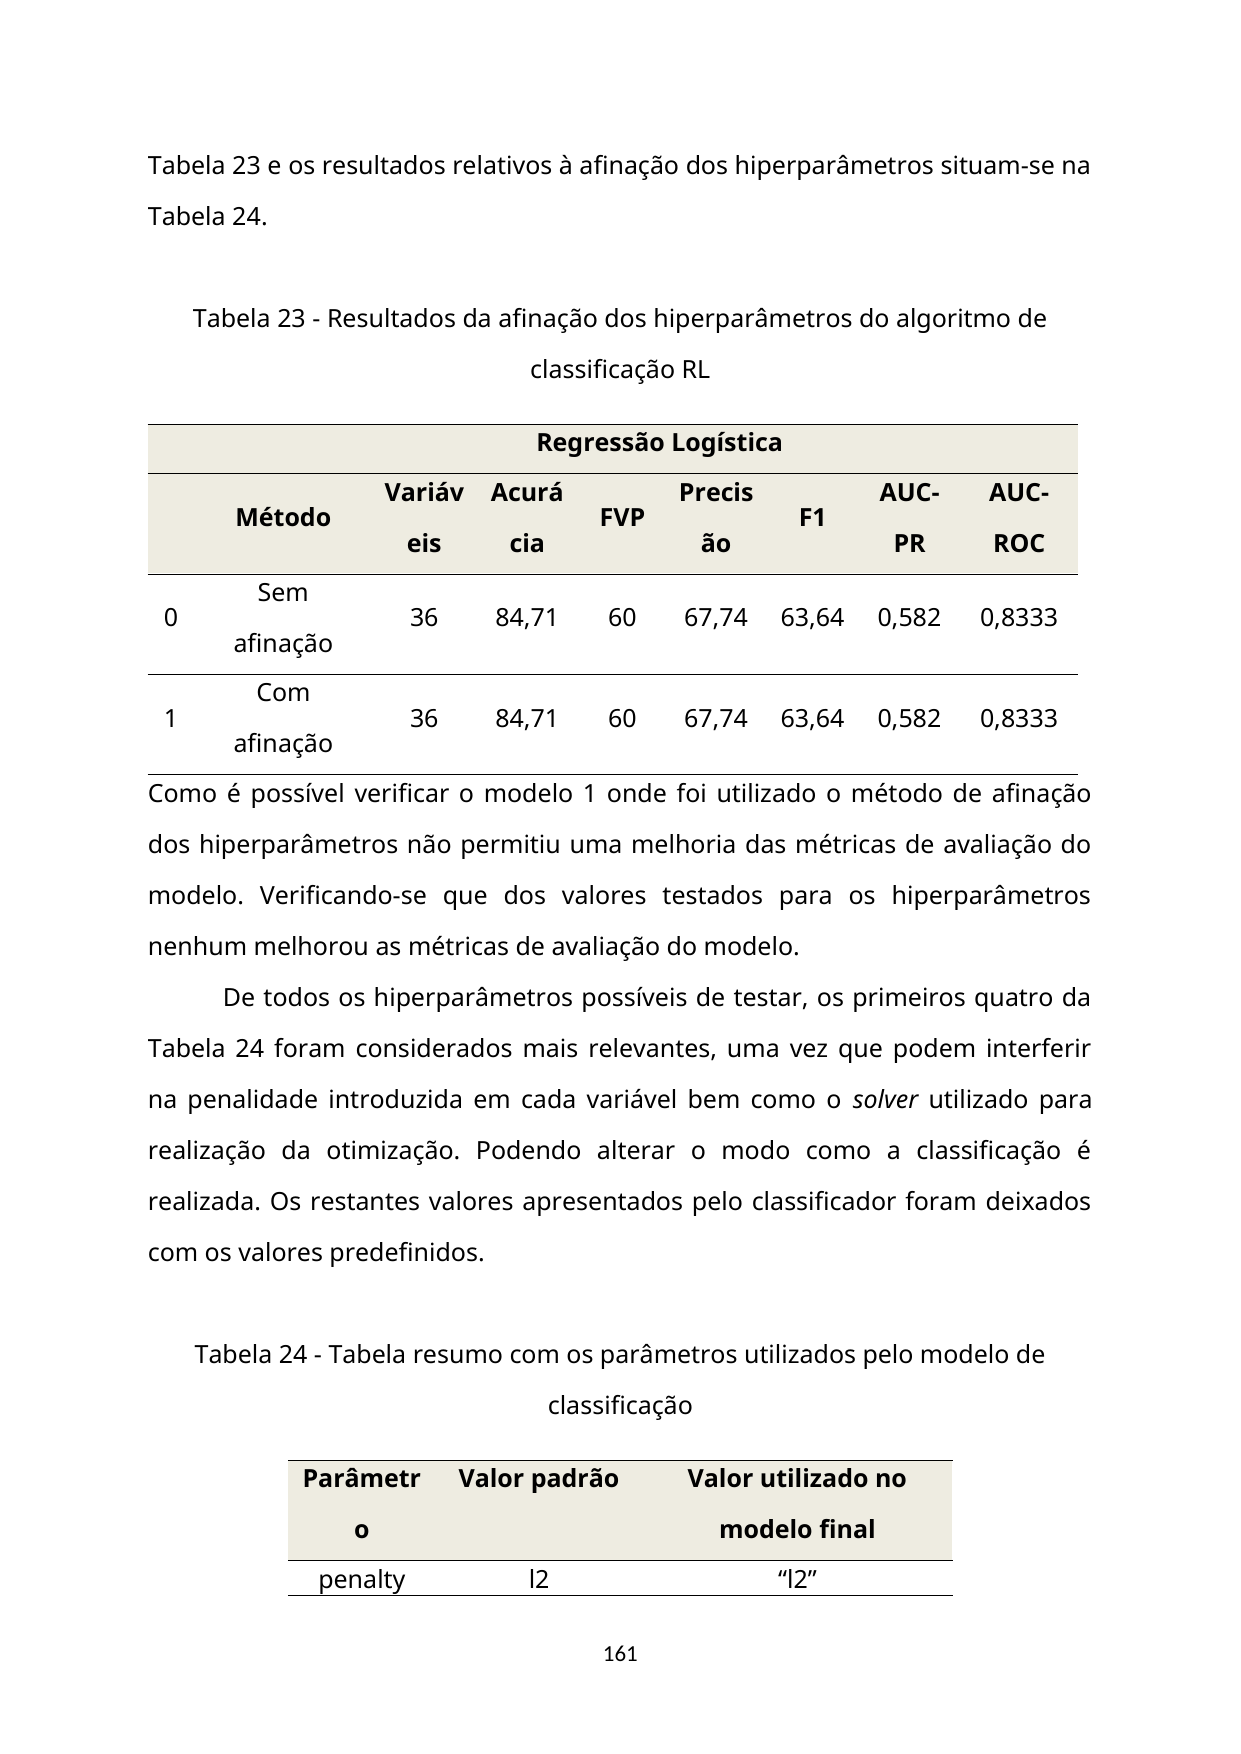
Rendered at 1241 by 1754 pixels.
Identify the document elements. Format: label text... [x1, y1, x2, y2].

text Como é possível verificar o modelo 1 onde foi utilizado o método de afinação dos hiperparâmetros não permitiu uma melhoria das métricas de avaliação do modelo. Verificando-se que dos valores testados para os hiperparâmetros nenhum melhorou as métricas de avaliação do modelo. [148, 775, 1092, 963]
table_cell 36 [372, 575, 476, 674]
table_cell Sem afinação [194, 575, 372, 674]
table_cell 60 [578, 575, 666, 674]
table_cell 67,74 [666, 675, 766, 774]
table_cell “l2” [642, 1561, 952, 1595]
table_cell Precisão [666, 474, 766, 573]
table_cell 0,8333 [960, 675, 1078, 774]
table_cell 0 [148, 575, 194, 674]
table_cell AUC-ROC [960, 474, 1078, 573]
text Tabela 24 - Tabela resumo com os parâmetros utilizados pelo modelo de classificação [148, 1337, 1092, 1422]
table_header Parâmetro [288, 1461, 436, 1560]
table_cell 63,64 [766, 675, 859, 774]
table_cell F1 [766, 474, 859, 573]
table_cell 84,71 [476, 675, 578, 774]
table_cell 0,582 [859, 575, 960, 674]
text Tabela 23 - Resultados da afinação dos hiperparâmetros do algoritmo de classificação RL [148, 301, 1092, 386]
table_cell l2 [436, 1561, 642, 1595]
table_cell Método [194, 474, 372, 573]
table_cell 63,64 [766, 575, 859, 674]
table_cell 36 [372, 675, 476, 774]
table_header Valor utilizado no modelo final [642, 1461, 952, 1560]
table_cell AUC-PR [859, 474, 960, 573]
table_cell Acurácia [476, 474, 578, 573]
table_cell penalty [288, 1561, 436, 1595]
table_cell Variáveis [372, 474, 476, 573]
table_cell [148, 474, 194, 573]
text De todos os hiperparâmetros possíveis de testar, os primeiros quatro da Tabela 24 foram considerados mais relevantes, uma vez que podem interferir na penalidade introduzida em cada variável bem como o solver utilizado para realização da otimização. Podendo alterar o modo como a classificação é realizada. Os restantes valores apresentados pelo classificador foram deixados com os valores predefinidos. [148, 979, 1092, 1269]
table_header Regressão Logística [241, 425, 1078, 473]
table_cell FVP [578, 474, 666, 573]
table_cell 1 [148, 675, 194, 774]
table_header Valor padrão [436, 1461, 642, 1560]
table_cell Com afinação [194, 675, 372, 774]
table_header [148, 425, 241, 473]
table_cell 60 [578, 675, 666, 774]
table_cell 0,582 [859, 675, 960, 774]
table_cell 0,8333 [960, 575, 1078, 674]
table_cell 84,71 [476, 575, 578, 674]
table_cell 67,74 [666, 575, 766, 674]
